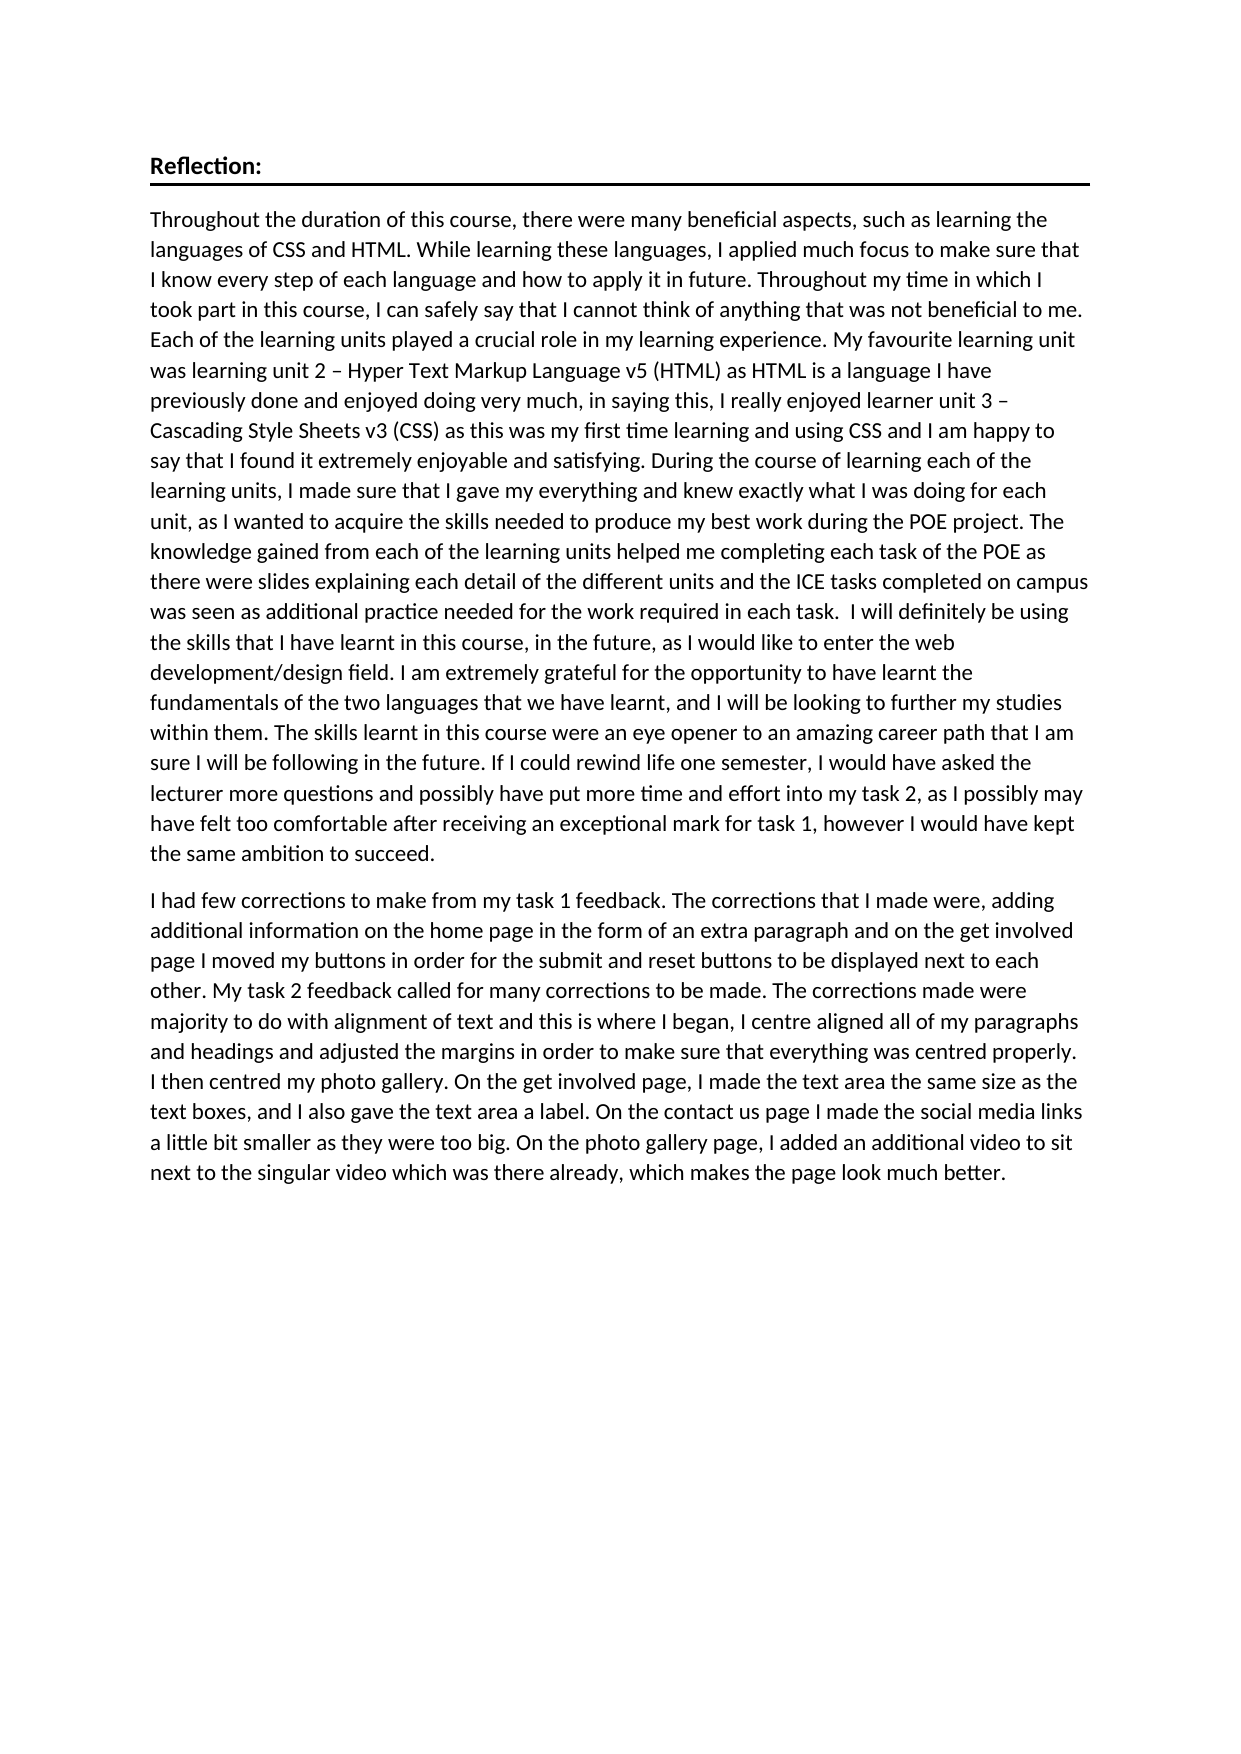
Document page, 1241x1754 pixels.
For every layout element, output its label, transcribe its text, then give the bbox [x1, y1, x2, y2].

text Throughout the duration of this course, there were many beneficial aspects, such as learning the languages of CSS and HTML. While learning these languages, I applied much focus to make sure that I know every step of each language and how to apply it in future. Throughout my time in which I took part in this course, I can safely say that I cannot think of anything that was not beneficial to me. Each of the learning units played a crucial role in my learning experience. My favourite learning unit was learning unit 2 – Hyper Text Markup Language v5 (HTML) as HTML is a language I have previously done and enjoyed doing very much, in saying this, I really enjoyed learner unit 3 – Cascading Style Sheets v3 (CSS) as this was my first time learning and using CSS and I am happy to say that I found it extremely enjoyable and satisfying. During the course of learning each of the learning units, I made sure that I gave my everything and knew exactly what I was doing for each unit, as I wanted to acquire the skills needed to produce my best work during the POE project. The knowledge gained from each of the learning units helped me completing each task of the POE as there were slides explaining each detail of the different units and the ICE tasks completed on campus was seen as additional practice needed for the work required in each task. I will definitely be using the skills that I have learnt in this course, in the future, as I would like to enter the web development/design field. I am extremely grateful for the opportunity to have learnt the fundamentals of the two languages that we have learnt, and I will be looking to further my studies within them. The skills learnt in this course were an eye opener to an amazing career path that I am sure I will be following in the future. If I could rewind life one semester, I would have asked the lecturer more questions and possibly have put more time and effort into my task 2, as I possibly may have felt too comfortable after receiving an exceptional mark for task 1, however I would have kept the same ambition to succeed. [150, 205, 1090, 867]
text I had few corrections to make from my task 1 feedback. The corrections that I made were, adding additional information on the home page in the form of an extra paragraph and on the get involved page I moved my buttons in order for the submit and reset buttons to be displayed next to each other. My task 2 feedback called for many corrections to be made. The corrections made were majority to do with alignment of text and this is where I began, I centre aligned all of my paragraphs and headings and adjusted the margins in order to make sure that everything was centred properly. I then centred my photo gallery. On the get involved page, I made the text area the same size as the text boxes, and I also gave the text area a label. On the contact us page I made the social media links a little bit smaller as they were too big. On the photo gallery page, I added an additional video to sit next to the singular video which was there already, which makes the page look much better. [150, 886, 1090, 1186]
text Reflection: [150, 150, 1090, 183]
